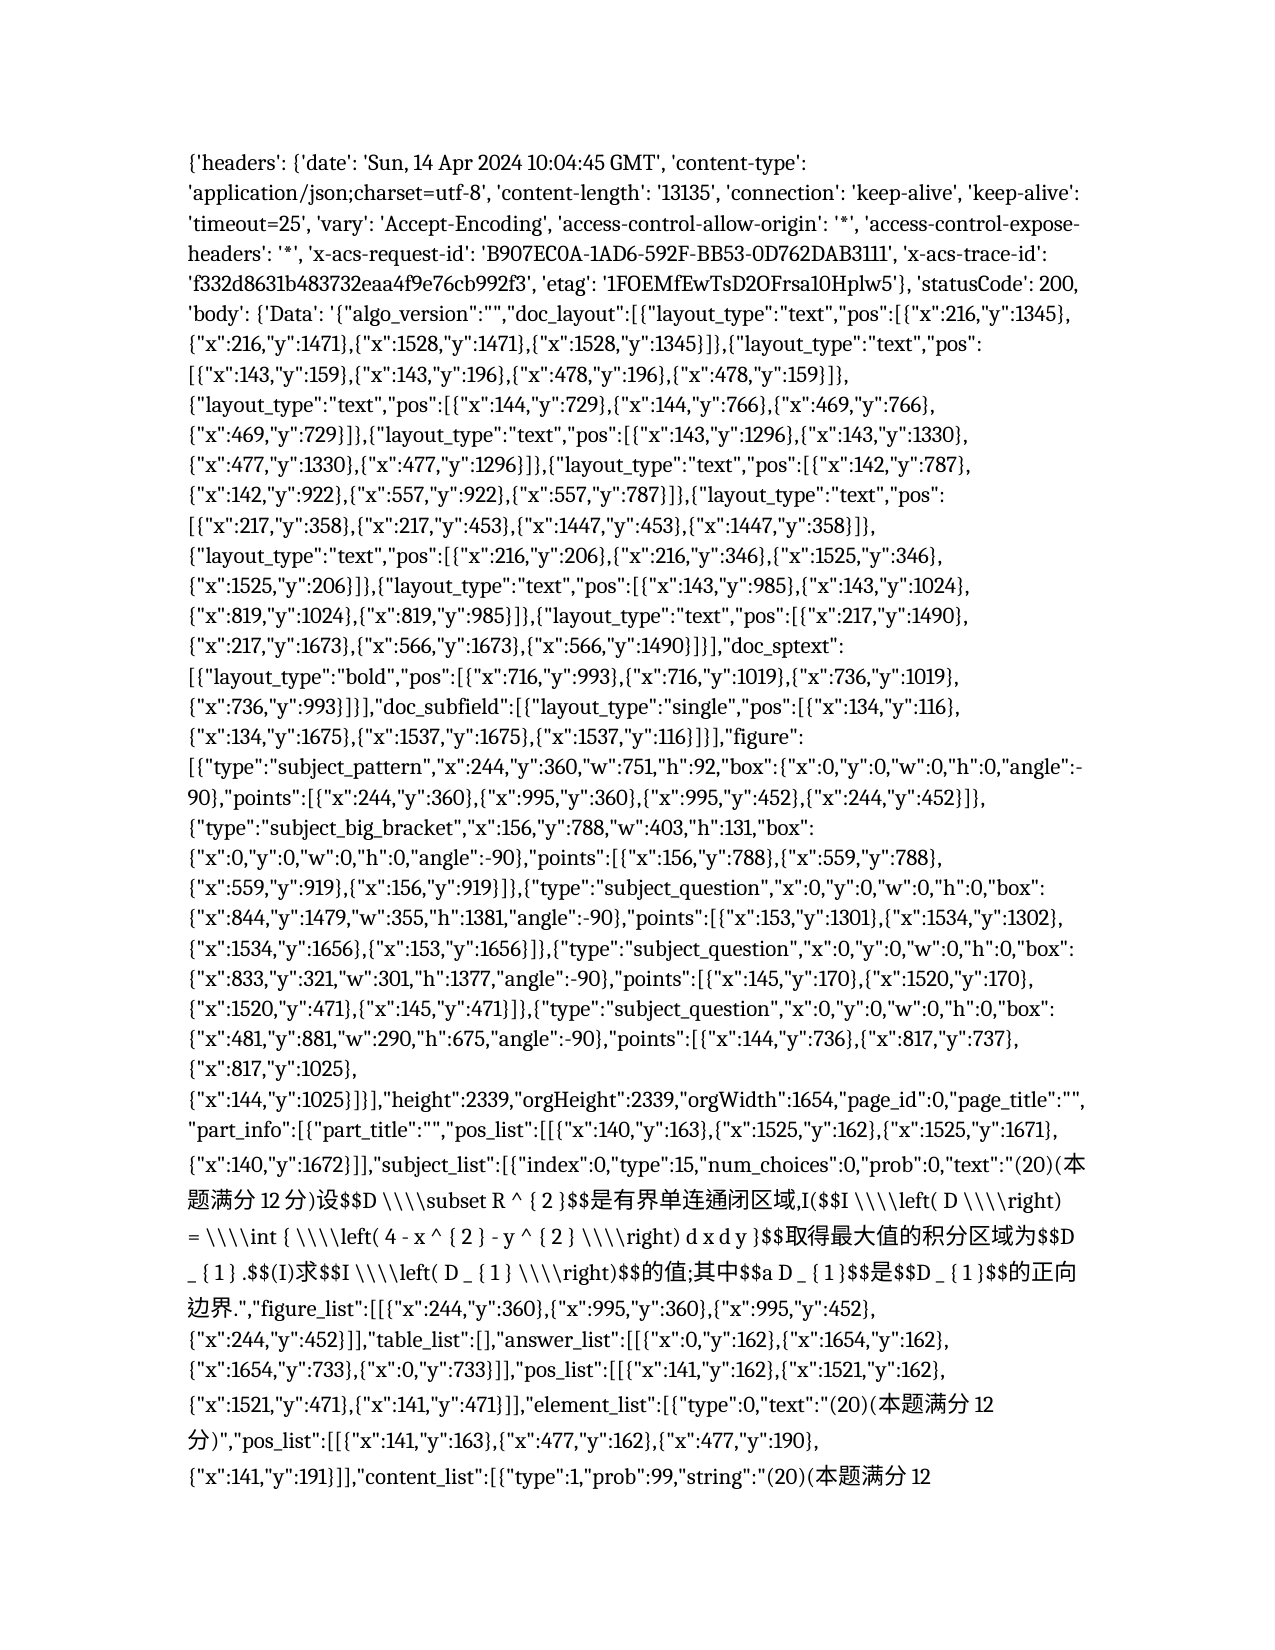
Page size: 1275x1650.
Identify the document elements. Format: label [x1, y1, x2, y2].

text [187, 150, 1087, 1491]
